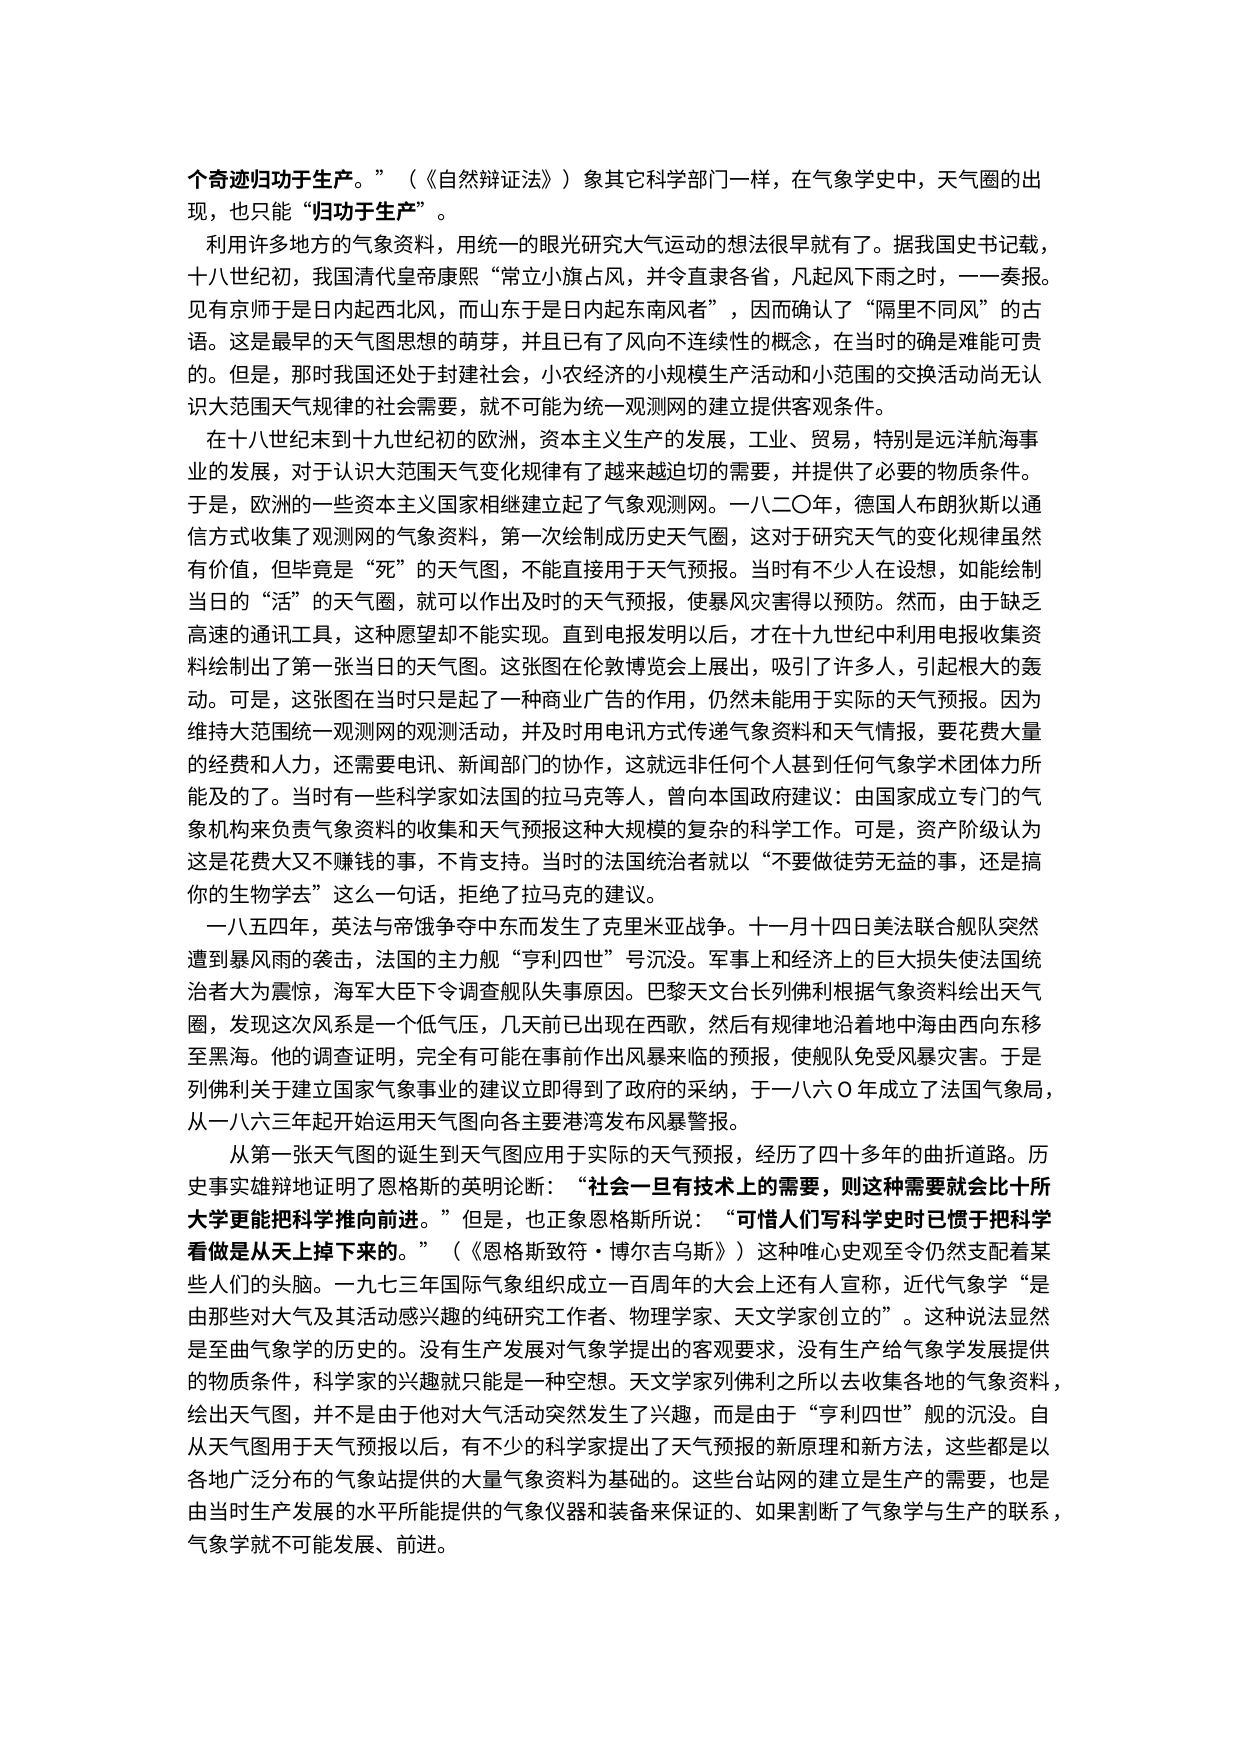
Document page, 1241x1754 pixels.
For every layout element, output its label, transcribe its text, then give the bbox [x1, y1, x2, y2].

text 利用许多地方的气象资料，用统一的眼光研究大气运动的想法很早就有了。据我国史书记载，十八世纪初，我国清代皇帝康熙“常立小旗占风，并令直隶各省，凡起风下雨之时，一一奏报。见有京师于是日内起西北风，而山东于是日内起东南风者”，因而确认了“隔里不同风”的古语。这是最早的天气图思想的萌芽，并且已有了风向不连续性的概念，在当时的确是难能可贵的。但是，那时我国还处于封建社会，小农经济的小规模生产活动和小范围的交换活动尚无认识大范围天气规律的社会需要，就不可能为统一观测网的建立提供客观条件。 [187, 227, 1053, 422]
text 在十八世纪末到十九世纪初的欧洲，资本主义生产的发展，工业、贸易，特别是远洋航海事业的发展，对于认识大范围天气变化规律有了越来越迫切的需要，并提供了必要的物质条件。于是，欧洲的一些资本主义国家相继建立起了气象观测网。一八二〇年，德国人布朗狄斯以通信方式收集了观测网的气象资料，第一次绘制成历史天气圈，这对于研究天气的变化规律虽然有价值，但毕竟是“死”的天气图，不能直接用于天气预报。当时有不少人在设想，如能绘制当日的“活”的天气圈，就可以作出及时的天气预报，使暴风灾害得以预防。然而，由于缺乏高速的通讯工具，这种愿望却不能实现。直到电报发明以后，才在十九世纪中利用电报收集资料绘制出了第一张当日的天气图。这张图在伦敦博览会上展出，吸引了许多人，引起根大的轰动。可是，这张图在当时只是起了一种商业广告的作用，仍然未能用于实际的天气预报。因为维持大范围统一观测网的观测活动，并及时用电讯方式传递气象资料和天气情报，要花费大量的经费和人力，还需要电讯、新闻部门的协作，这就远非任何个人甚到任何气象学术团体力所能及的了。当时有一些科学家如法国的拉马克等人，曾向本国政府建议：由国家成立专门的气象机构来负责气象资料的收集和天气预报这种大规模的复杂的科学工作。可是，资产阶级认为这是花费大又不赚钱的事，不肯支持。当时的法国统治者就以“不要做徒劳无益的事，还是搞你的生物学去”这么一句话，拒绝了拉马克的建议。 [187, 422, 1053, 909]
text 一八五四年，英法与帝饿争夺中东而发生了克里米亚战争。十一月十四日美法联合舰队突然遭到暴风雨的袭击，法国的主力舰“亨利四世”号沉没。军事上和经济上的巨大损失使法国统治者大为震惊，海军大臣下令调查舰队失事原因。巴黎天文台长列佛利根据气象资料绘出天气圈，发现这次风系是一个低气压，几天前已出现在西歌，然后有规律地沿着地中海由西向东移至黑海。他的调查证明，完全有可能在事前作出风暴来临的预报，使舰队免受风暴灾害。于是列佛利关于建立国家气象事业的建议立即得到了政府的采纳，于一八六O年成立了法国气象局，从一八六三年起开始运用天气图向各主要港湾发布风暴警报。 [187, 909, 1053, 1137]
text 从第一张天气图的诞生到天气图应用于实际的天气预报，经历了四十多年的曲折道路。历史事实雄辩地证明了恩格斯的英明论断：“社会一旦有技术上的需要，则这种需要就会比十所大学更能把科学推向前进。”但是，也正象恩格斯所说：“可惜人们写科学史时已惯于把科学看做是从天上掉下来的。”（《恩格斯致符·博尔吉乌斯》）这种唯心史观至令仍然支配着某些人们的头脑。一九七三年国际气象组织成立一百周年的大会上还有人宣称，近代气象学“是由那些对大气及其活动感兴趣的纯研究工作者、物理学家、天文学家创立的”。这种说法显然是至曲气象学的历史的。没有生产发展对气象学提出的客观要求，没有生产给气象学发展提供的物质条件，科学家的兴趣就只能是一种空想。天文学家列佛利之所以去收集各地的气象资料，绘出天气图，并不是由于他对大气活动突然发生了兴趣，而是由于“亨利四世”舰的沉没。自从天气图用于天气预报以后，有不少的科学家提出了天气预报的新原理和新方法，这些都是以各地广泛分布的气象站提供的大量气象资料为基础的。这些台站网的建立是生产的需要，也是由当时生产发展的水平所能提供的气象仪器和装备来保证的、如果割断了气象学与生产的联系，气象学就不可能发展、前进。 [187, 1137, 1053, 1559]
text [187, 162, 1053, 227]
